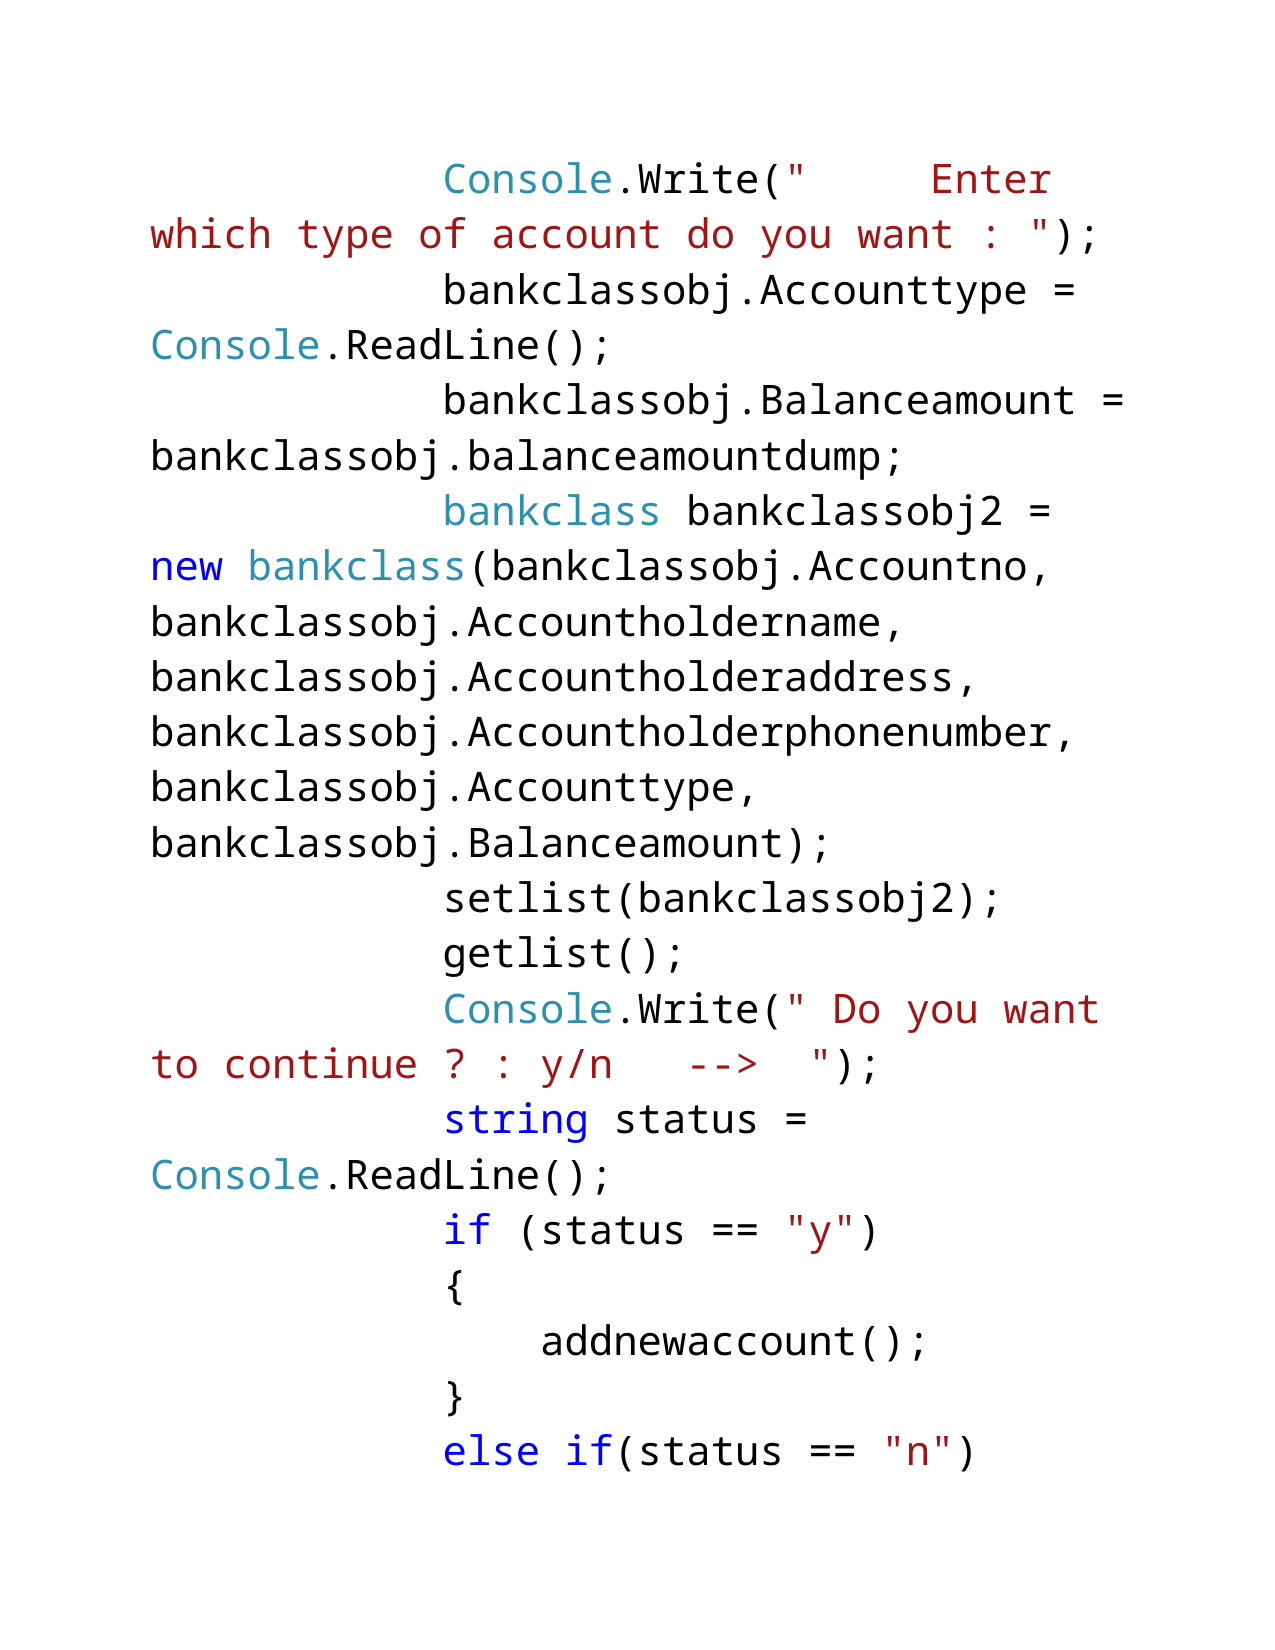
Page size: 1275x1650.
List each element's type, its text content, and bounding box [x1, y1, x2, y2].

text bankclassobj.Accounttype = Console.ReadLine(); [150, 261, 1125, 371]
text bankclass bankclassobj2 = new bankclass(bankclassobj.Accountno, bankclassobj.Accountholdername, bankclassobj.Accountholderaddress, bankclassobj.Accountholderphonenumber, bankclassobj.Accounttype, bankclassobj.Balanceamount); [150, 482, 1125, 869]
text bankclassobj.Balanceamount = bankclassobj.balanceamountdump; [150, 371, 1125, 482]
text else if(status == "n") [150, 1422, 1125, 1477]
text setlist(bankclassobj2); [150, 869, 1125, 924]
text Console.Write(" Enter which type of account do you want : "); [150, 150, 1125, 261]
text getlist(); [150, 924, 1125, 980]
text if (status == "y") [150, 1201, 1125, 1256]
text { [150, 1256, 1125, 1312]
text addnewaccount(); [150, 1312, 1125, 1367]
text string status = Console.ReadLine(); [150, 1090, 1125, 1201]
text } [150, 1367, 1125, 1422]
text Console.Write(" Do you want to continue ? : y/n --> "); [150, 980, 1125, 1090]
